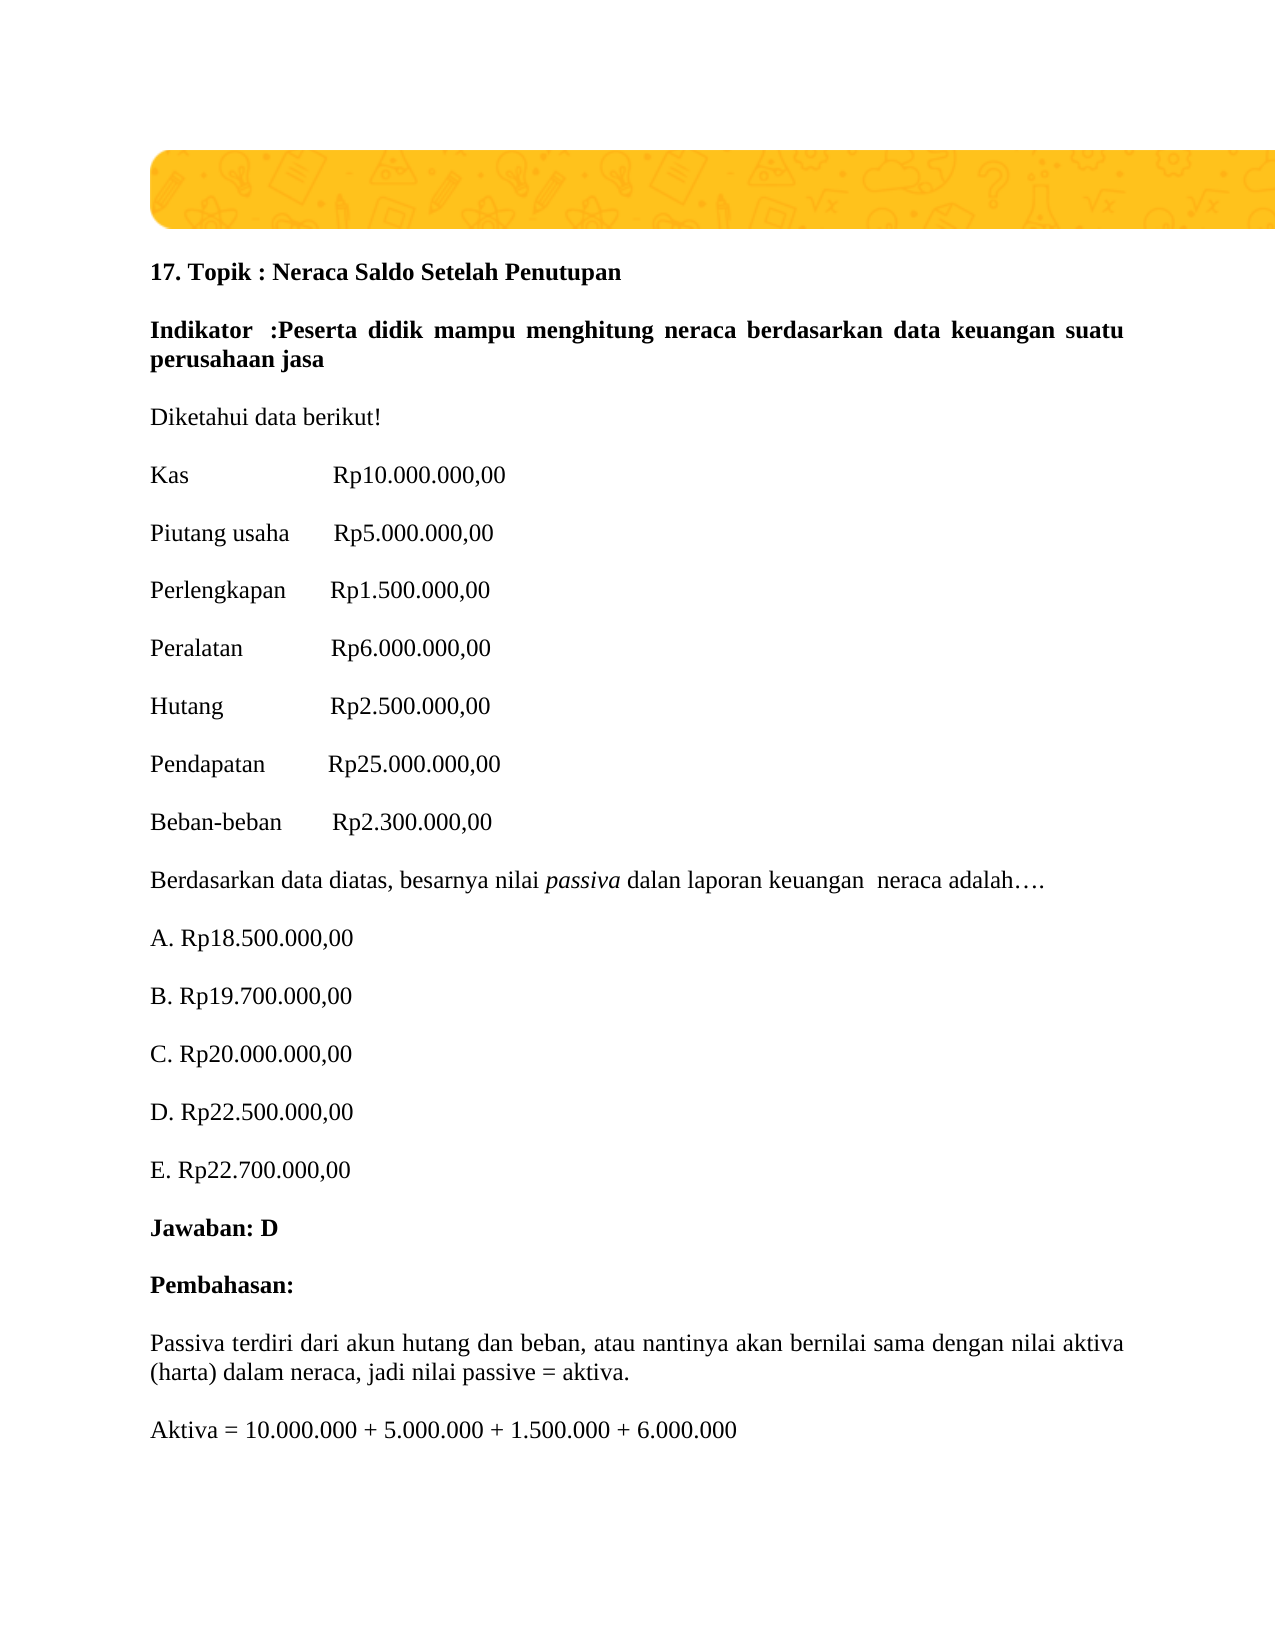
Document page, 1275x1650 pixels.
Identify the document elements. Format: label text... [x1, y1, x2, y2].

text Beban-beban Rp2.300.000,00 [150, 807, 1125, 836]
text Peralatan Rp6.000.000,00 [150, 633, 1125, 662]
text C. Rp20.000.000,00 [150, 1039, 1125, 1068]
picture [150, 150, 1275, 229]
text Pembahasan: [150, 1271, 1125, 1299]
text Diketahui data berikut! [150, 402, 1125, 431]
text E. Rp22.700.000,00 [150, 1155, 1125, 1183]
text Piutang usaha Rp5.000.000,00 [150, 518, 1125, 546]
text Pendapatan Rp25.000.000,00 [150, 749, 1125, 778]
text 17. Topik : Neraca Saldo Setelah Penutupan [150, 257, 1125, 286]
text D. Rp22.500.000,00 [150, 1097, 1125, 1126]
text Berdasarkan data diatas, besarnya nilai passiva dalan laporan keuangan neraca adalah…. [150, 865, 1125, 894]
text Kas Rp10.000.000,00 [150, 460, 1125, 488]
text Aktiva = 10.000.000 + 5.000.000 + 1.500.000 + 6.000.000 [150, 1415, 1125, 1444]
text A. Rp18.500.000,00 [150, 923, 1125, 952]
text B. Rp19.700.000,00 [150, 981, 1125, 1010]
text Indikator :Peserta didik mampu menghitung neraca berdasarkan data keuangan suatu perusahaan jasa [150, 315, 1125, 373]
text Passiva terdiri dari akun hutang dan beban, atau nantinya akan bernilai sama dengan nilai aktiva (harta) dalam neraca, jadi nilai passive = aktiva. [150, 1328, 1125, 1386]
text Hutang Rp2.500.000,00 [150, 691, 1125, 720]
text Perlengkapan Rp1.500.000,00 [150, 576, 1125, 604]
text Jawaban: D [150, 1213, 1125, 1241]
